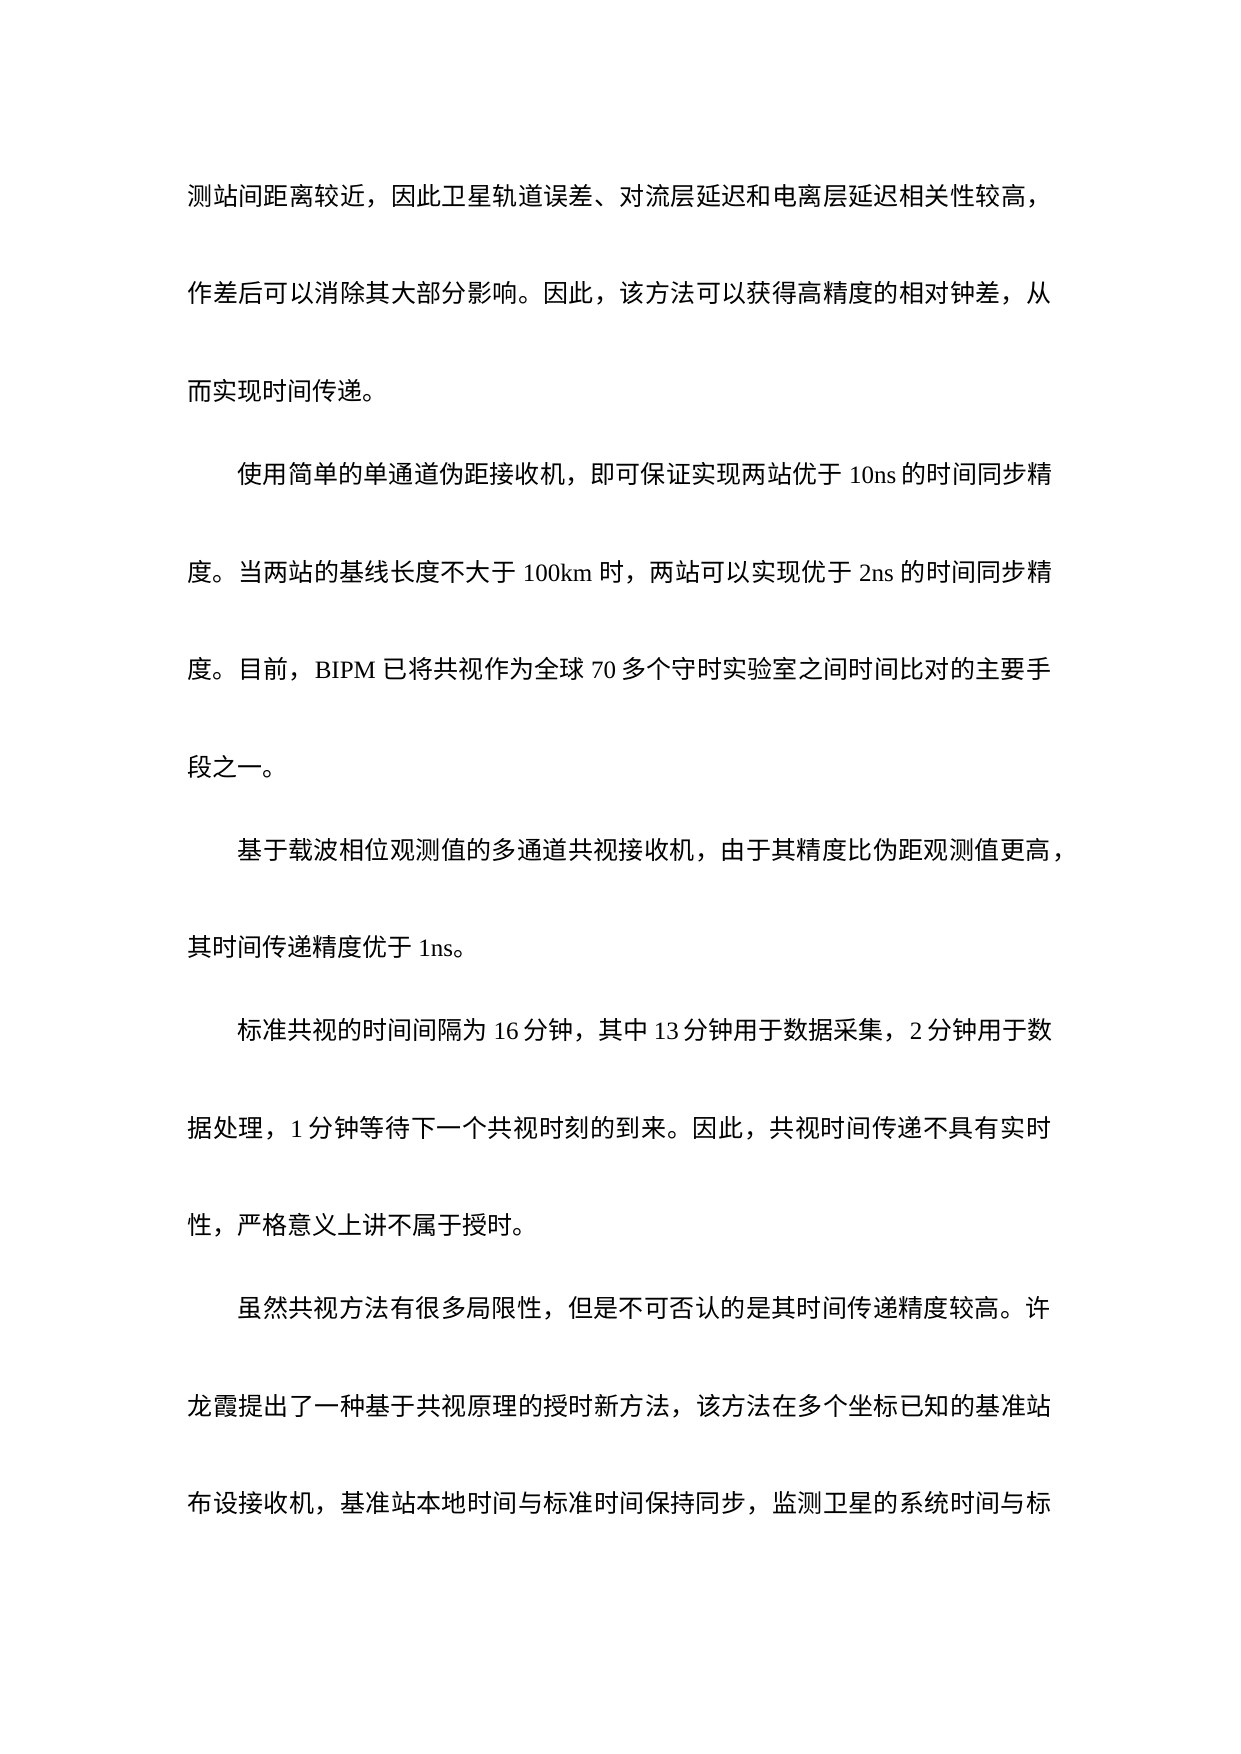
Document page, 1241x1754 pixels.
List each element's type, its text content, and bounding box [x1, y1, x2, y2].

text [187, 1274, 1053, 1534]
text 标准共视的时间间隔为16分钟，其中13分钟用于数据采集，2分钟用于数据处理，1分钟等待下一个共视时刻的到来。因此，共视时间传递不具有实时性，严格意义上讲不属于授时。 [187, 996, 1053, 1256]
text 使用简单的单通道伪距接收机，即可保证实现两站优于10ns的时间同步精度。当两站的基线长度不大于100km 时，两站可以实现优于 2ns 的时间同步精度。目前，BIPM 已将共视作为全球70多个守时实验室之间时间比对的主要手段之一。 [187, 440, 1053, 798]
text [187, 162, 1053, 422]
text 基于载波相位观测值的多通道共视接收机，由于其精度比伪距观测值更高，其时间传递精度优于 1ns。 [187, 816, 1053, 978]
